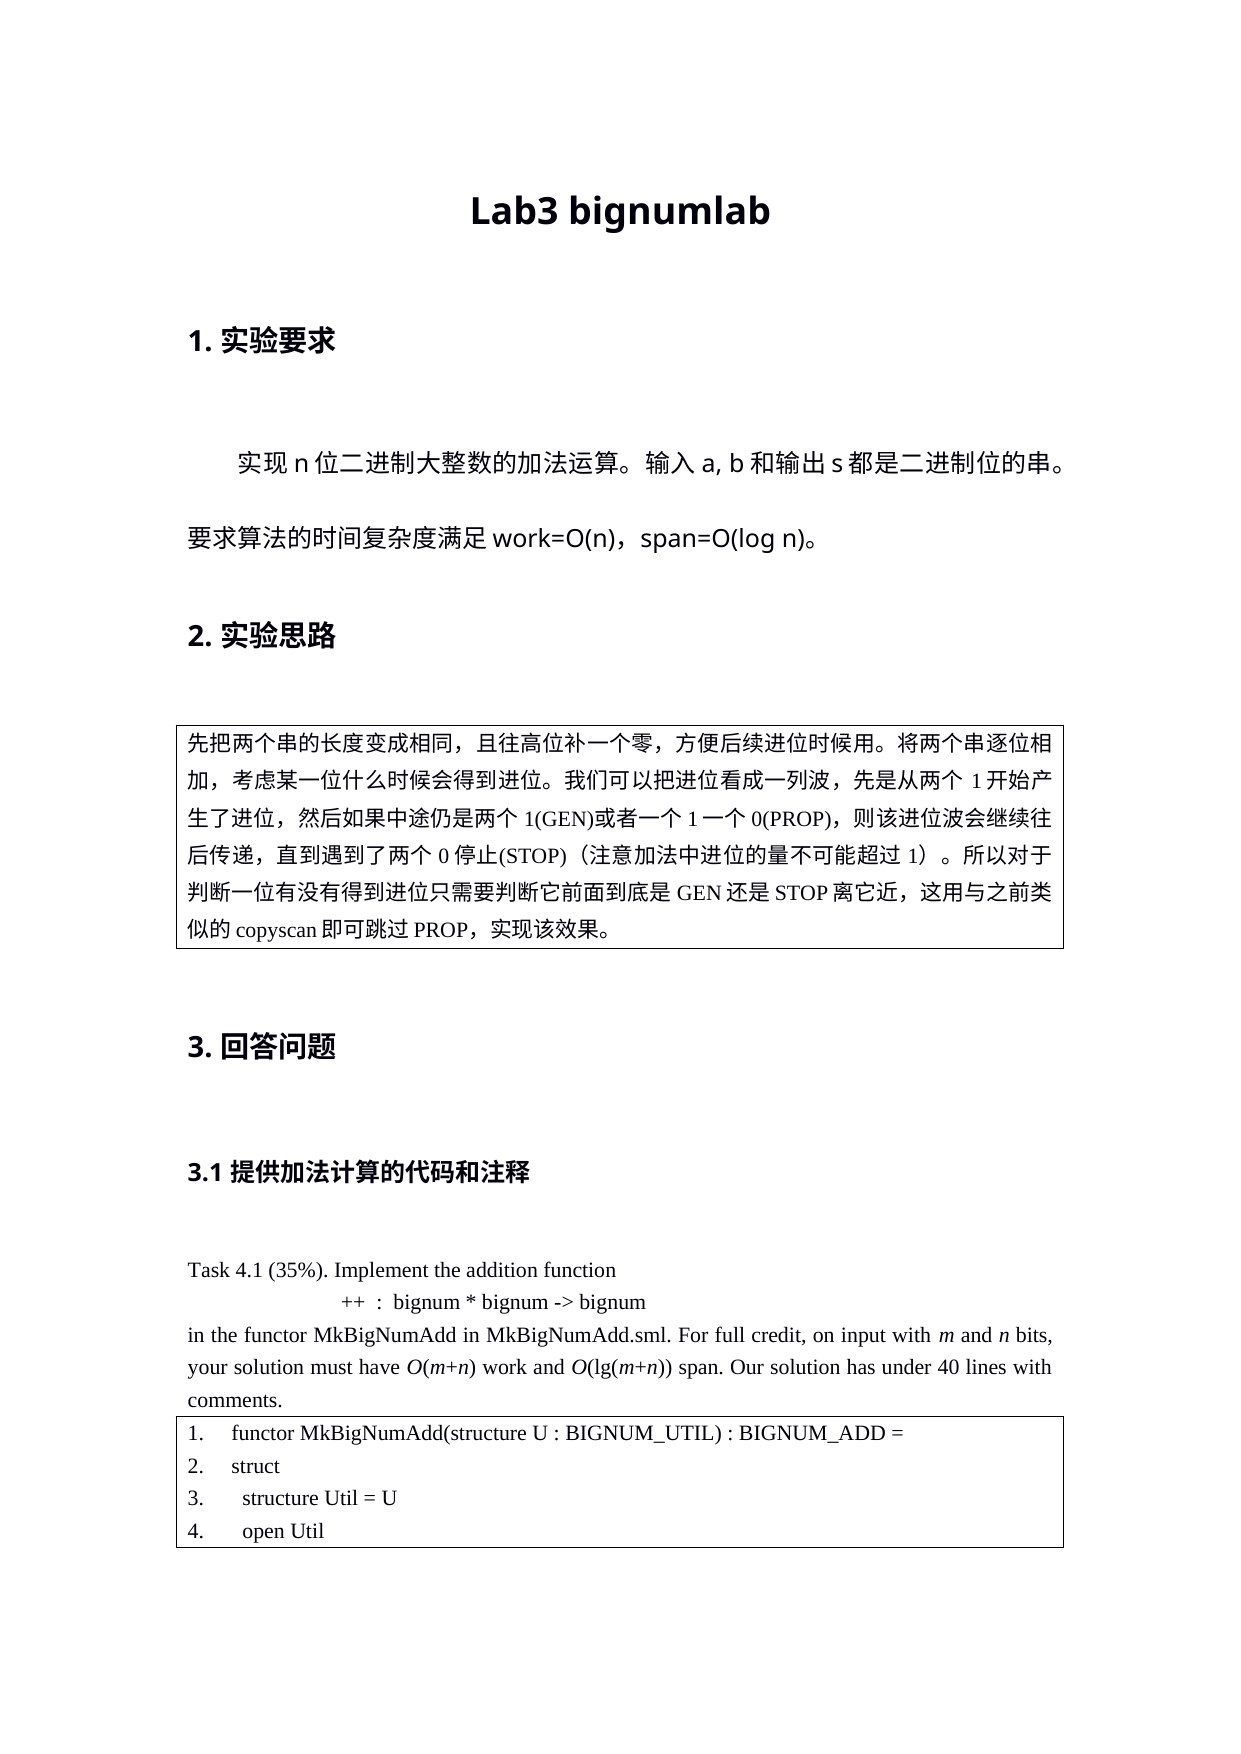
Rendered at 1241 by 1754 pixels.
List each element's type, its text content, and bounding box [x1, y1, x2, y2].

subtitle 2. 实验思路 [187, 602, 1053, 667]
subtitle 3. 回答问题 [187, 1013, 1053, 1078]
subtitle 3.1 提供加法计算的代码和注释 [187, 1138, 1053, 1203]
text in the functor MkBigNumAdd in MkBigNumAdd.sml. For full credit, on input with m and n bits, your solution must have O(m+n) work and O(lg(m+n)) span. Our solution has under 40 lines with comments. [187, 1318, 1053, 1416]
subtitle 1. 实验要求 [187, 306, 1053, 371]
subtitle Lab3 bignumlab [187, 177, 1053, 242]
text ++ : bignum * bignum -> bignum [187, 1286, 1053, 1318]
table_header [177, 1417, 1063, 1547]
text Task 4.1 (35%). Implement the addition function [187, 1253, 1053, 1286]
table_header 先把两个串的长度变成相同，且往高位补一个零，方便后续进位时候用。将两个串逐位相加，考虑某一位什么时候会得到进位。我们可以把进位看成一列波，先是从两个1开始产生了进位，然后如果中途仍是两个1(GEN)或者一个1一个0(PROP)，则该进位波会继续往后传递，直到遇到了两个0停止(STOP)（注意加法中进位的量不可能超过1）。所以对于判断一位有没有得到进位只需要判断它前面到底是GEN还是STOP离它近，这用与之前类似的copyscan即可跳过PROP，实现该效果。 [177, 726, 1063, 948]
text 实现n位二进制大整数的加法运算。输入a, b和输出s都是二进制位的串。要求算法的时间复杂度满足work=O(n)，span=O(log n)。 [187, 429, 1053, 569]
